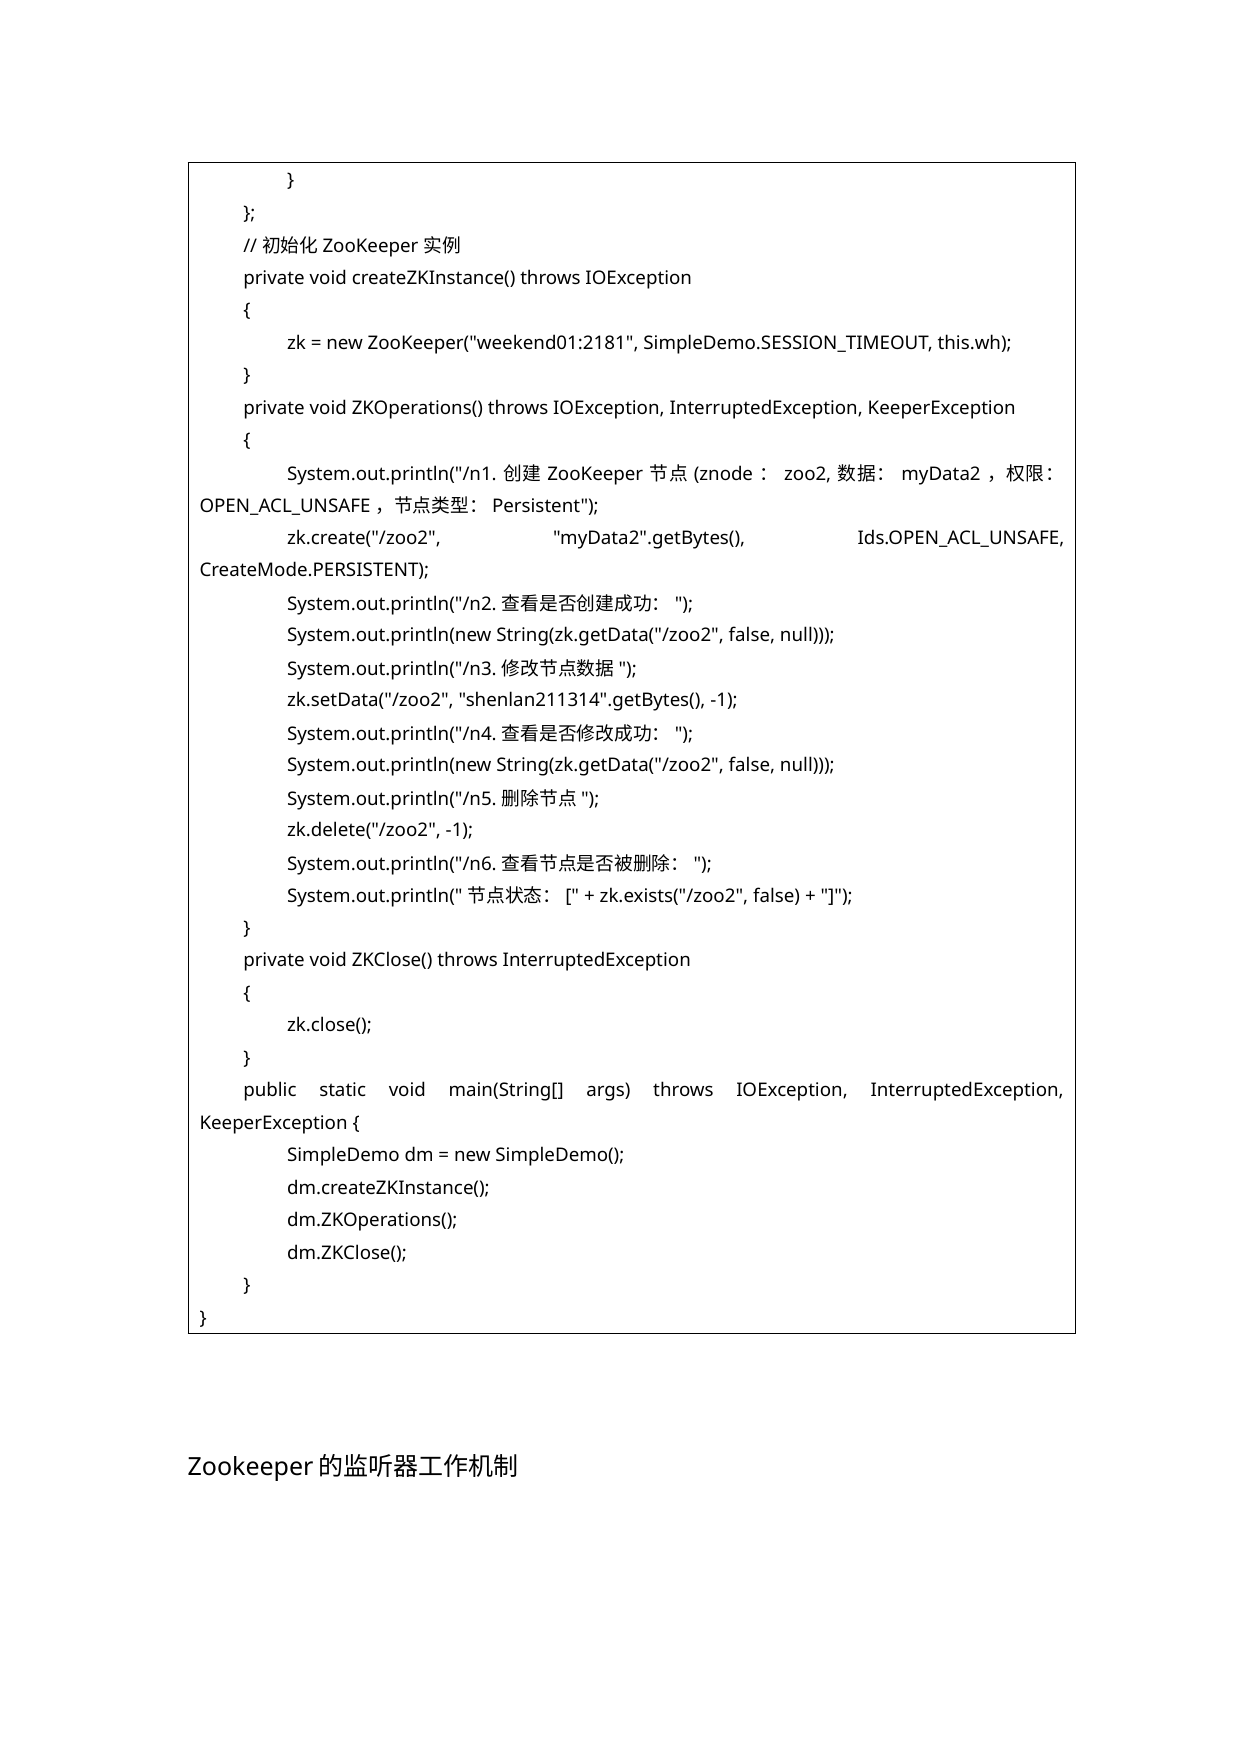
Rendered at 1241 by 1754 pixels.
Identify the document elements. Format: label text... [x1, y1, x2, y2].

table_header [189, 163, 1075, 1333]
text Zookeeper的监听器工作机制 [187, 1432, 1053, 1497]
